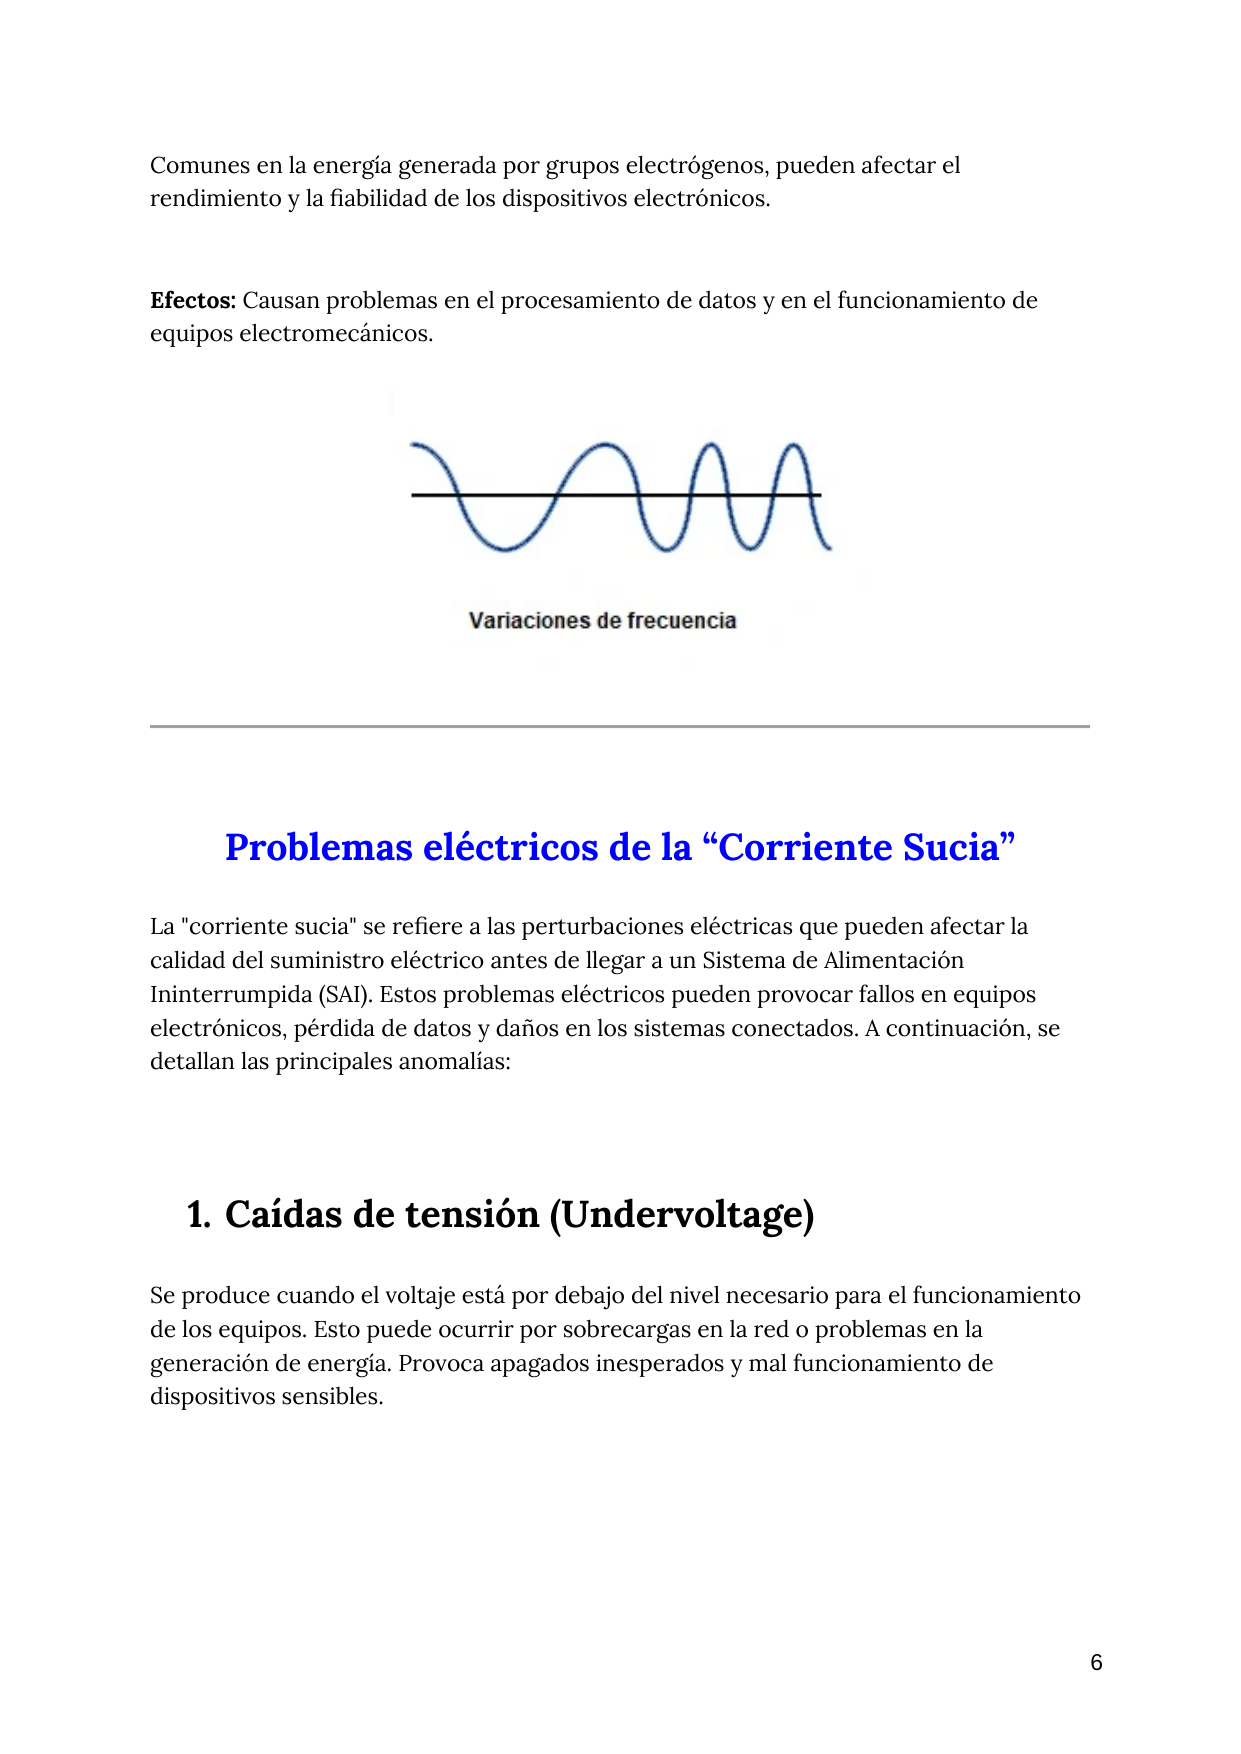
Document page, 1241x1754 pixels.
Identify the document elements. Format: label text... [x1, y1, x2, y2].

text Problemas eléctricos de la “Corriente Sucia” [150, 823, 1090, 871]
picture [367, 386, 873, 688]
text Efectos: Causan problemas en el procesamiento de datos y en el funcionamiento de equipos electromecánicos. [150, 285, 1090, 348]
text Comunes en la energía generada por grupos electrógenos, pueden afectar el rendimiento y la fiabilidad de los dispositivos electrónicos. [150, 150, 1090, 213]
text La "corriente sucia" se refiere a las perturbaciones eléctricas que pueden afectar la calidad del suministro eléctrico antes de llegar a un Sistema de Alimentación Ininterrumpida (SAI). Estos problemas eléctricos pueden provocar fallos en equipos electrónicos, pérdida de datos y daños en los sistemas conectados. A continuación, se detallan las principales anomalías: [150, 912, 1090, 1076]
subtitle Caídas de tensión (Undervoltage) [187, 1190, 1090, 1238]
text Se produce cuando el voltaje está por debajo del nivel necesario para el funcionamiento de los equipos. Esto puede ocurrir por sobrecargas en la red o problemas en la generación de energía. Provoca apagados inesperados y mal funcionamiento de dispositivos sensibles. [150, 1280, 1090, 1411]
